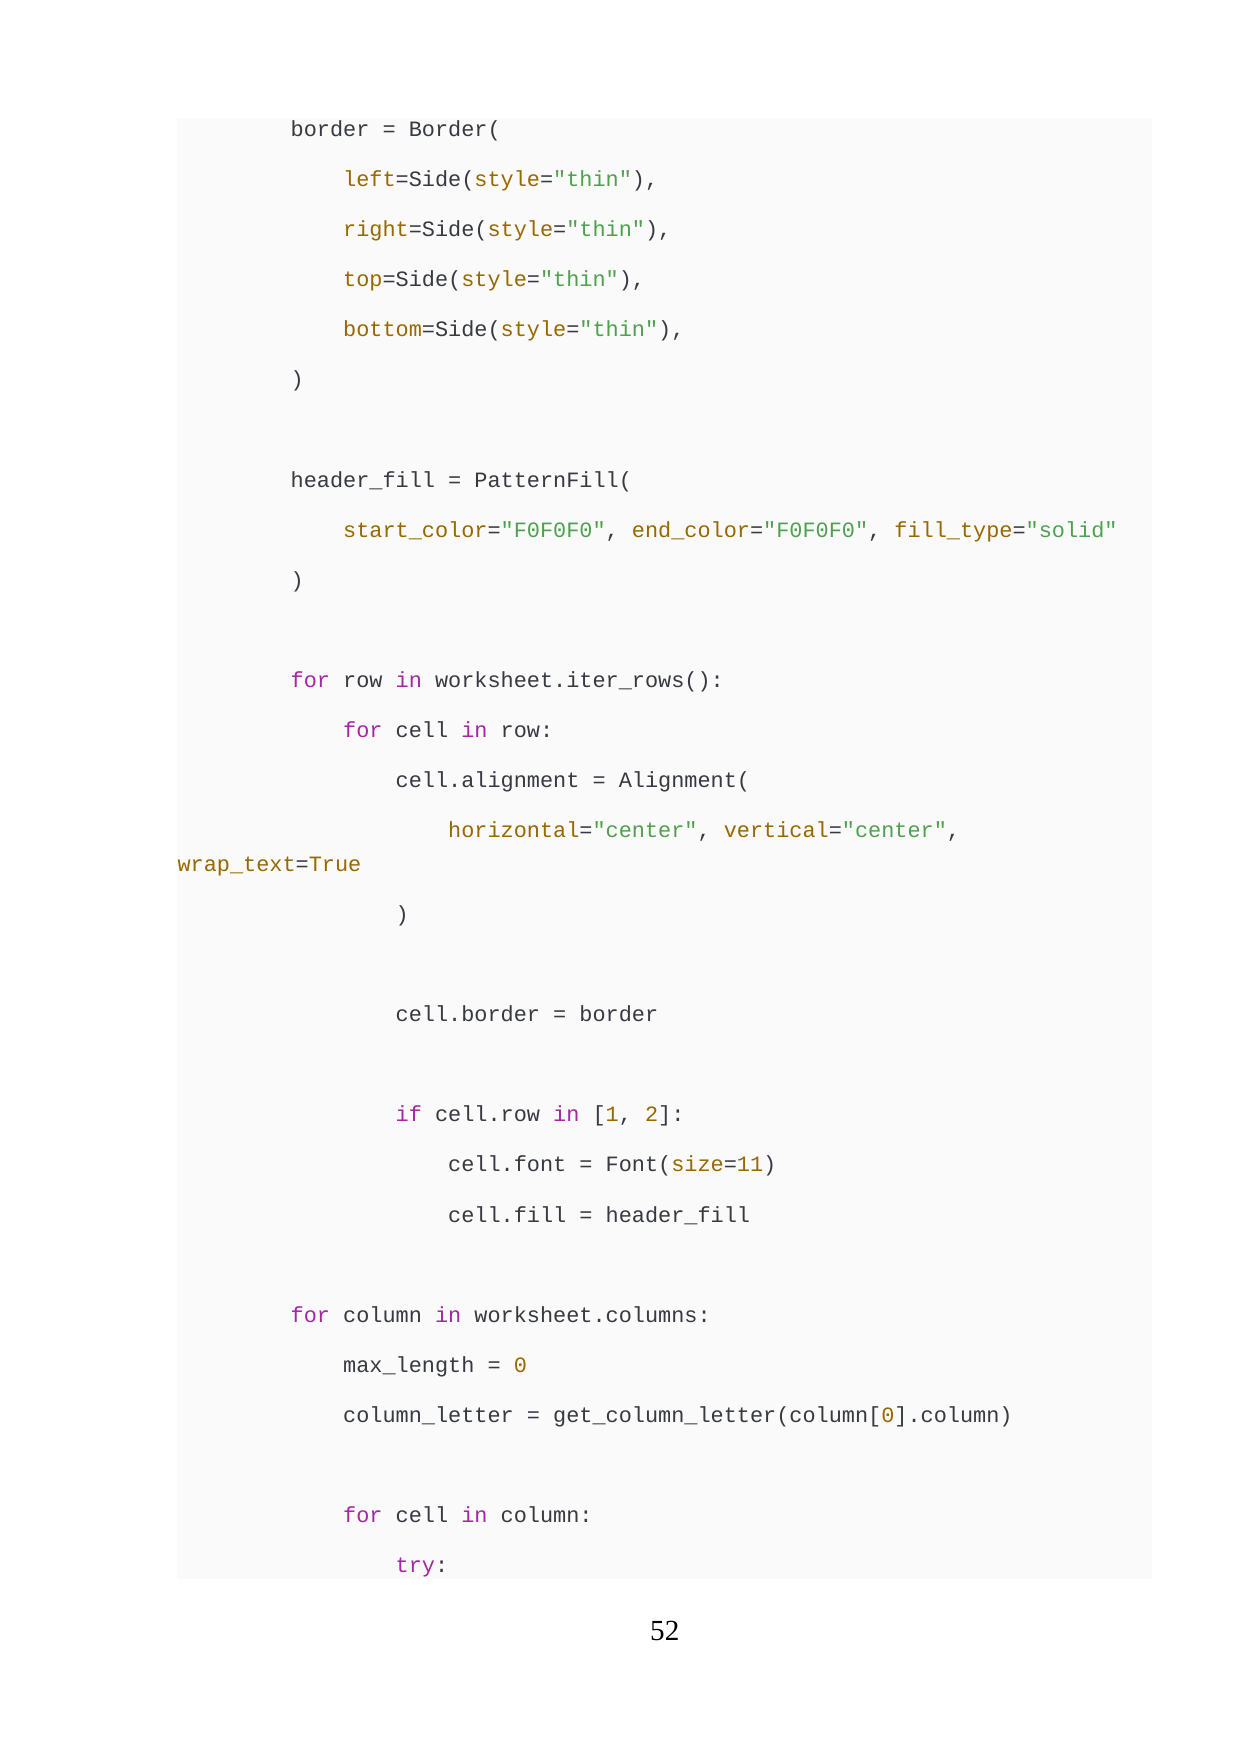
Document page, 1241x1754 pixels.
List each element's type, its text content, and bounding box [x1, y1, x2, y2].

text ) [177, 569, 1152, 594]
text cell.border = border [177, 1003, 1152, 1028]
text if cell.row in [1, 2]: [177, 1103, 1152, 1128]
text left=Side(style="thin"), [177, 168, 1152, 193]
text ) [177, 369, 1152, 393]
text cell.fill = header_fill [177, 1204, 1152, 1228]
text try: [177, 1554, 1152, 1579]
text column_letter = get_column_letter(column[0].column) [177, 1404, 1152, 1429]
text for row in worksheet.iter_rows(): [177, 669, 1152, 694]
text border = Border( [177, 118, 1152, 143]
text cell.font = Font(size=11) [177, 1154, 1152, 1178]
text for cell in row: [177, 719, 1152, 744]
text horizontal="center", vertical="center", wrap_text=True [177, 819, 1152, 878]
text cell.alignment = Alignment( [177, 769, 1152, 794]
text for cell in column: [177, 1504, 1152, 1529]
text for column in worksheet.columns: [177, 1304, 1152, 1329]
text max_length = 0 [177, 1354, 1152, 1379]
text start_color="F0F0F0", end_color="F0F0F0", fill_type="solid" [177, 519, 1152, 544]
text header_fill = PatternFill( [177, 469, 1152, 494]
text ) [177, 903, 1152, 928]
text bottom=Side(style="thin"), [177, 318, 1152, 343]
text right=Side(style="thin"), [177, 218, 1152, 243]
text top=Side(style="thin"), [177, 268, 1152, 293]
